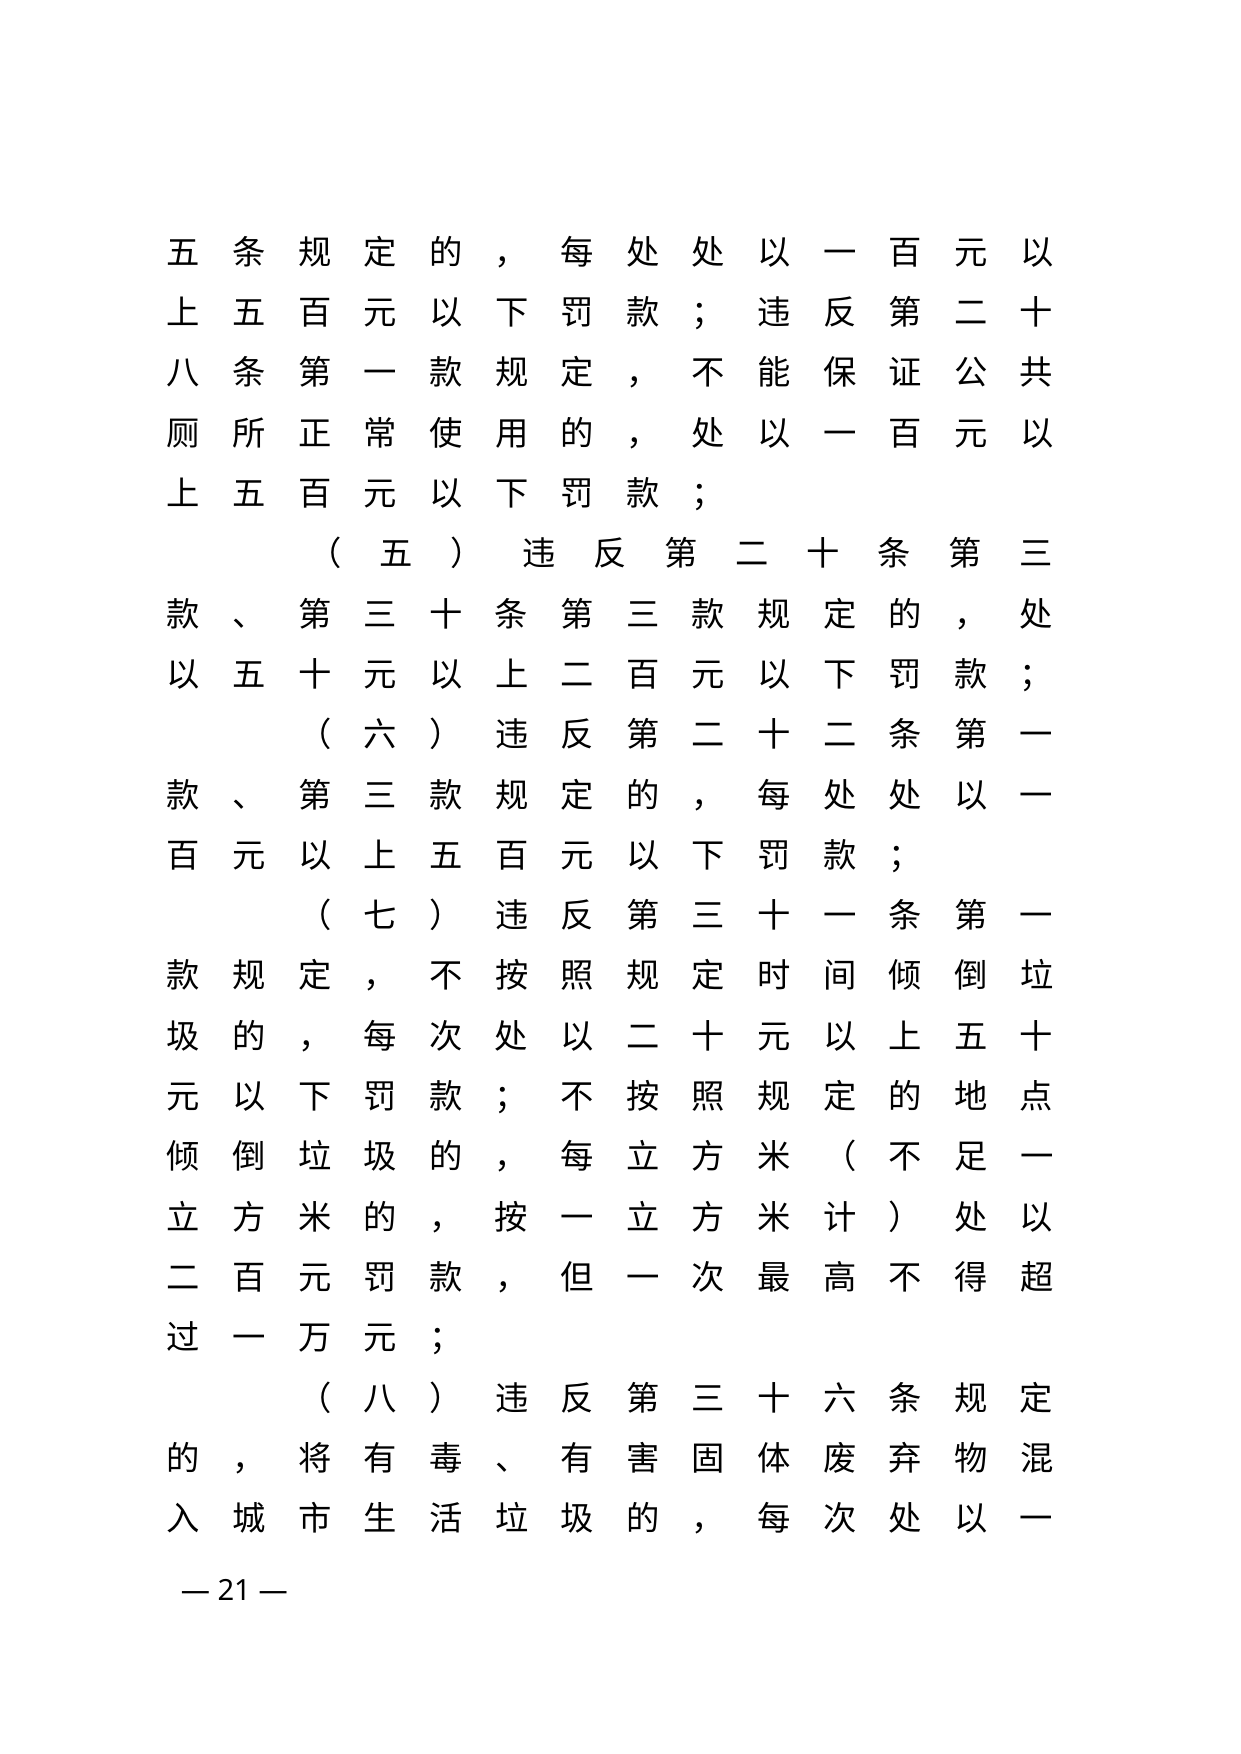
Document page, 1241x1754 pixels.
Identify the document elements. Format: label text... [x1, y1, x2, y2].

text （六）违反第二十二条第一款、第三款规定的，每处处以一百元以上五百元以下罚款； [167, 702, 1085, 883]
text （五）违反第二十条第三款、第三十条第三款规定的，处以五十元以上二百元以下罚款； [167, 521, 1085, 702]
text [167, 1365, 1085, 1546]
text （七）违反第三十一条第一款规定，不按照规定时间倾倒垃圾的，每次处以二十元以上五十元以下罚款；不按照规定的地点倾倒垃圾的，每立方米（不足一立方米的，按一立方米计）处以二百元罚款，但一次最高不得超过一万元； [167, 883, 1085, 1365]
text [167, 219, 1085, 521]
